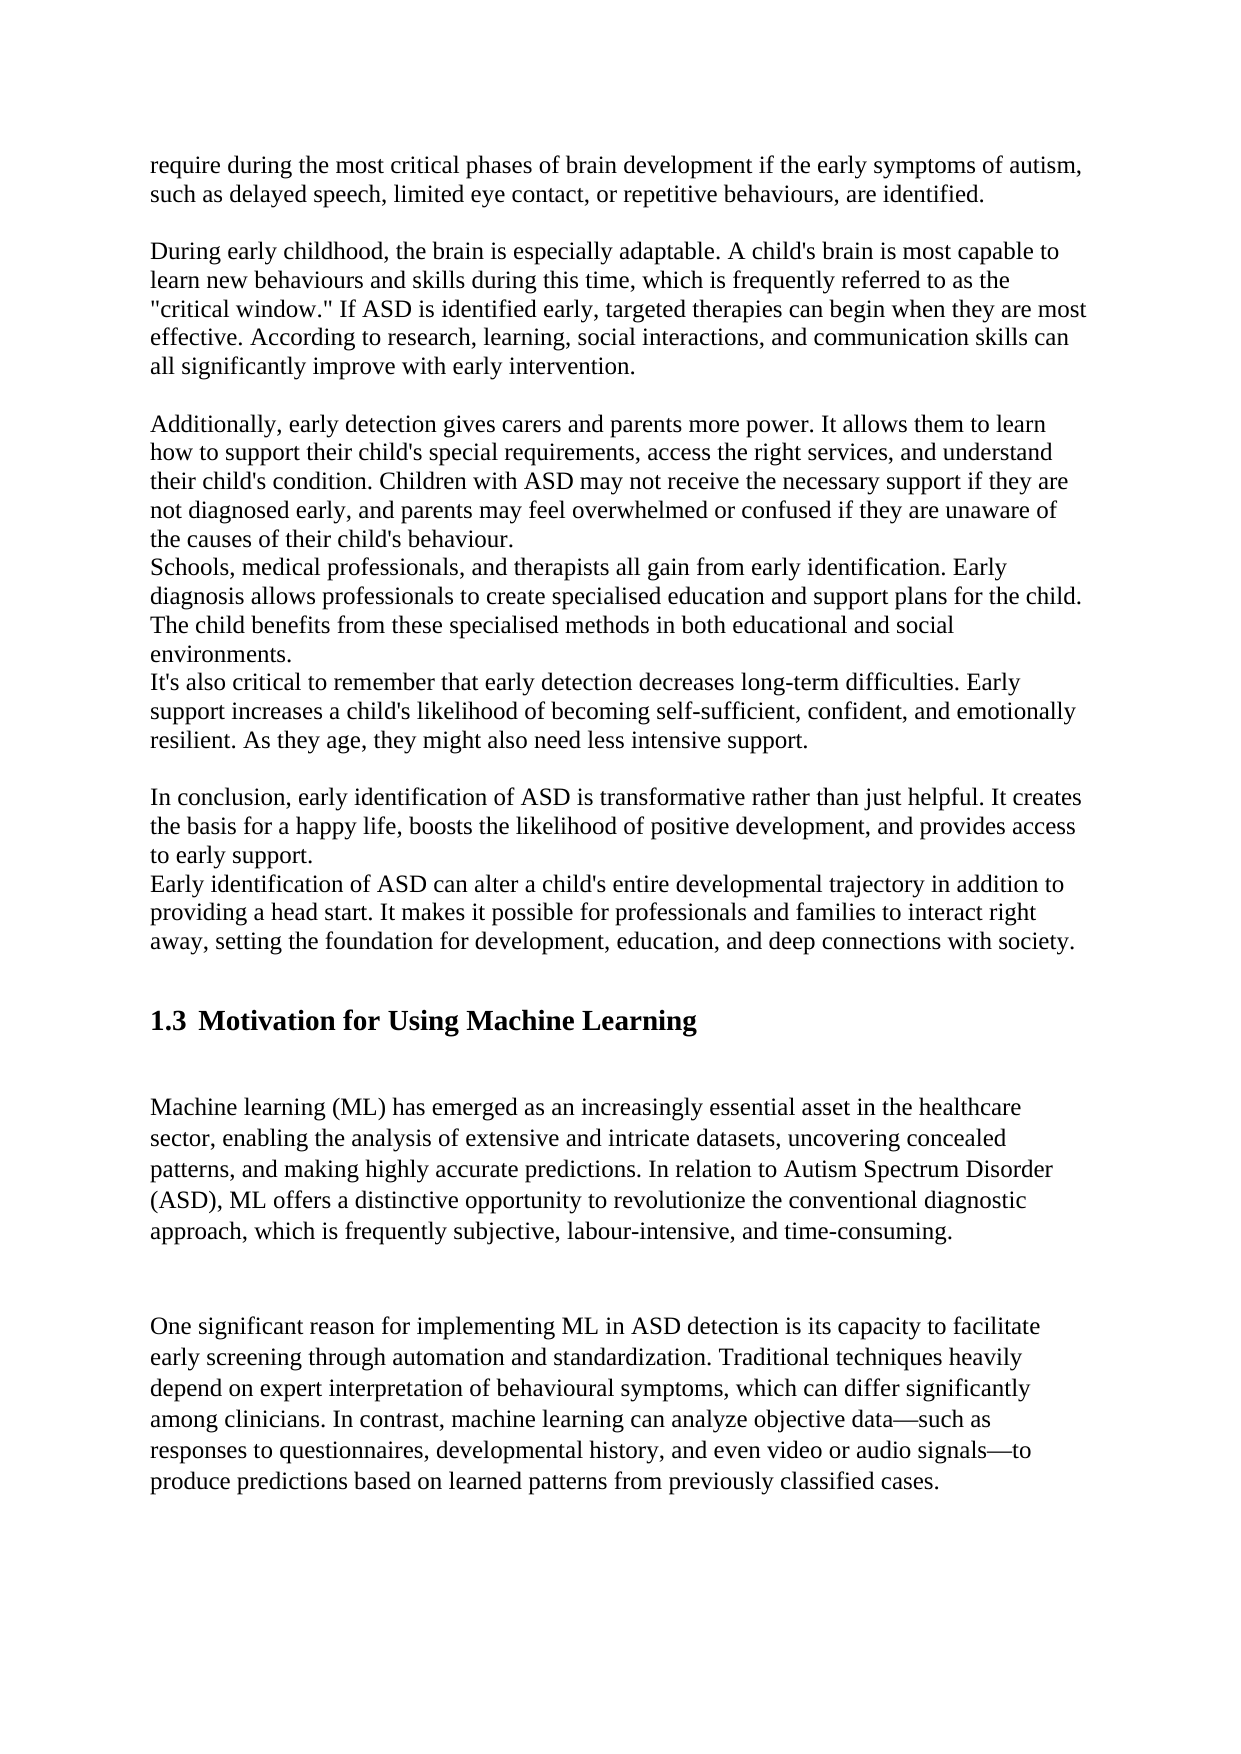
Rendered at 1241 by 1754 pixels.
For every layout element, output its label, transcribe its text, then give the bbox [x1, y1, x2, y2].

text In conclusion, early identification of ASD is transformative rather than just helpful. It creates the basis for a happy life, boosts the likelihood of positive development, and provides access to early support. [150, 782, 1090, 869]
text Schools, medical professionals, and therapists all gain from early identification. Early diagnosis allows professionals to create specialised education and support plans for the child. The child benefits from these specialised methods in both educational and social environments. [150, 552, 1090, 667]
list Motivation for Using Machine Learning [150, 1003, 1090, 1036]
text One significant reason for implementing ML in ASD detection is its capacity to facilitate early screening through automation and standardization. Traditional techniques heavily depend on expert interpretation of behavioural symptoms, which can differ significantly among clinicians. In contrast, machine learning can analyze objective data—such as responses to questionnaires, developmental history, and even video or audio signals—to produce predictions based on learned patterns from previously classified cases. [150, 1311, 1090, 1495]
text It's also critical to remember that early detection decreases long-term difficulties. Early support increases a child's likelihood of becoming self-sufficient, confident, and emotionally resilient. As they age, they might also need less intensive support. [150, 667, 1090, 754]
text Additionally, early detection gives carers and parents more power. It allows them to learn how to support their child's special requirements, access the right services, and understand their child's condition. Children with ASD may not receive the necessary support if they are not diagnosed early, and parents may feel overwhelmed or confused if they are unaware of the causes of their child's behaviour. [150, 409, 1090, 552]
text During early childhood, the brain is especially adaptable. A child's brain is most capable to learn new behaviours and skills during this time, which is frequently referred to as the "critical window." If ASD is identified early, targeted therapies can begin when they are most effective. According to research, learning, social interactions, and communication skills can all significantly improve with early intervention. [150, 236, 1090, 380]
text Machine learning (ML) has emerged as an increasingly essential asset in the healthcare sector, enabling the analysis of extensive and intricate datasets, uncovering concealed patterns, and making highly accurate predictions. In relation to Autism Spectrum Disorder (ASD), ML offers a distinctive opportunity to revolutionize the conventional diagnostic approach, which is frequently subjective, labour-intensive, and time-consuming. [150, 1092, 1090, 1244]
text Early identification of ASD can alter a child's entire developmental trajectory in addition to providing a head start. It makes it possible for professionals and families to interact right away, setting the foundation for development, education, and deep connections with society. [150, 869, 1090, 955]
